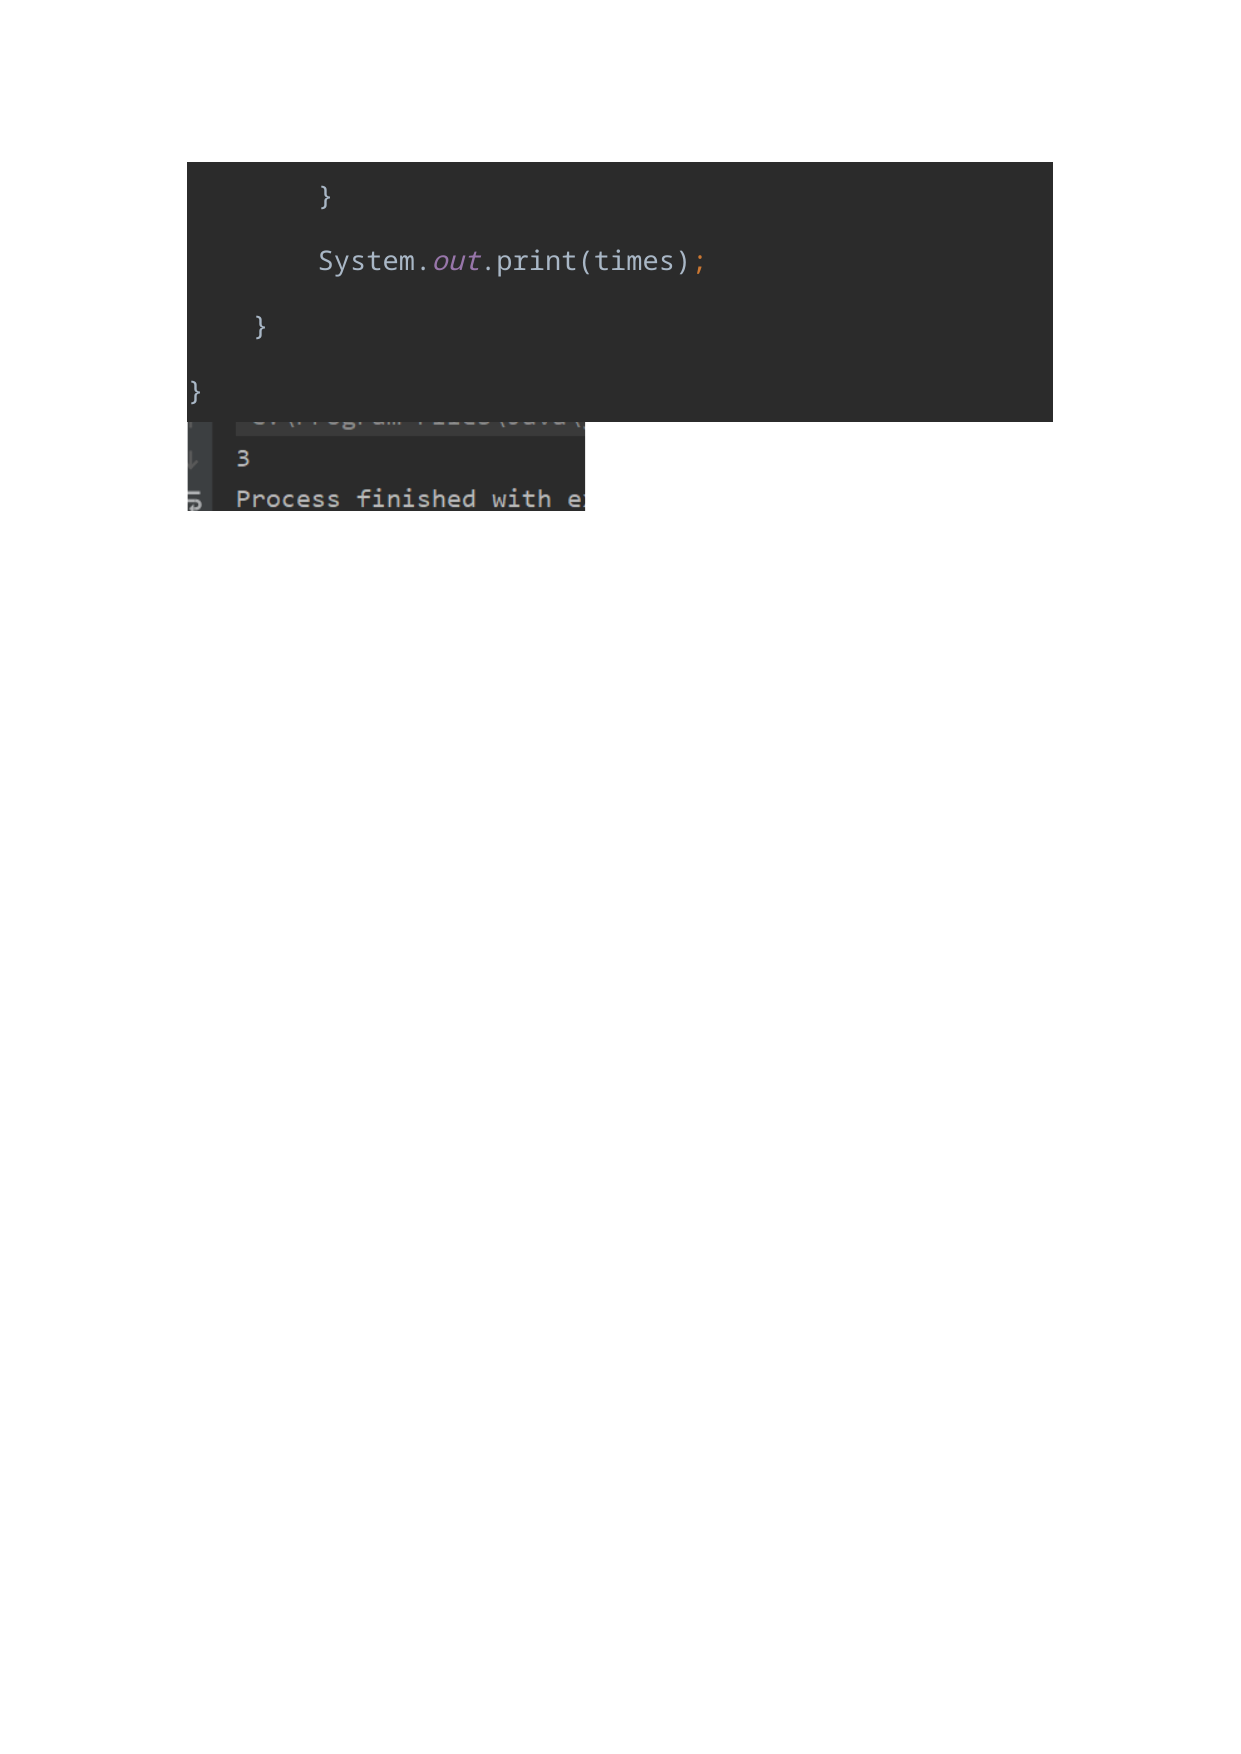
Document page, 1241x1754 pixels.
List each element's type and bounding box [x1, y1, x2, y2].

list [187, 162, 1053, 422]
picture [187, 422, 586, 511]
